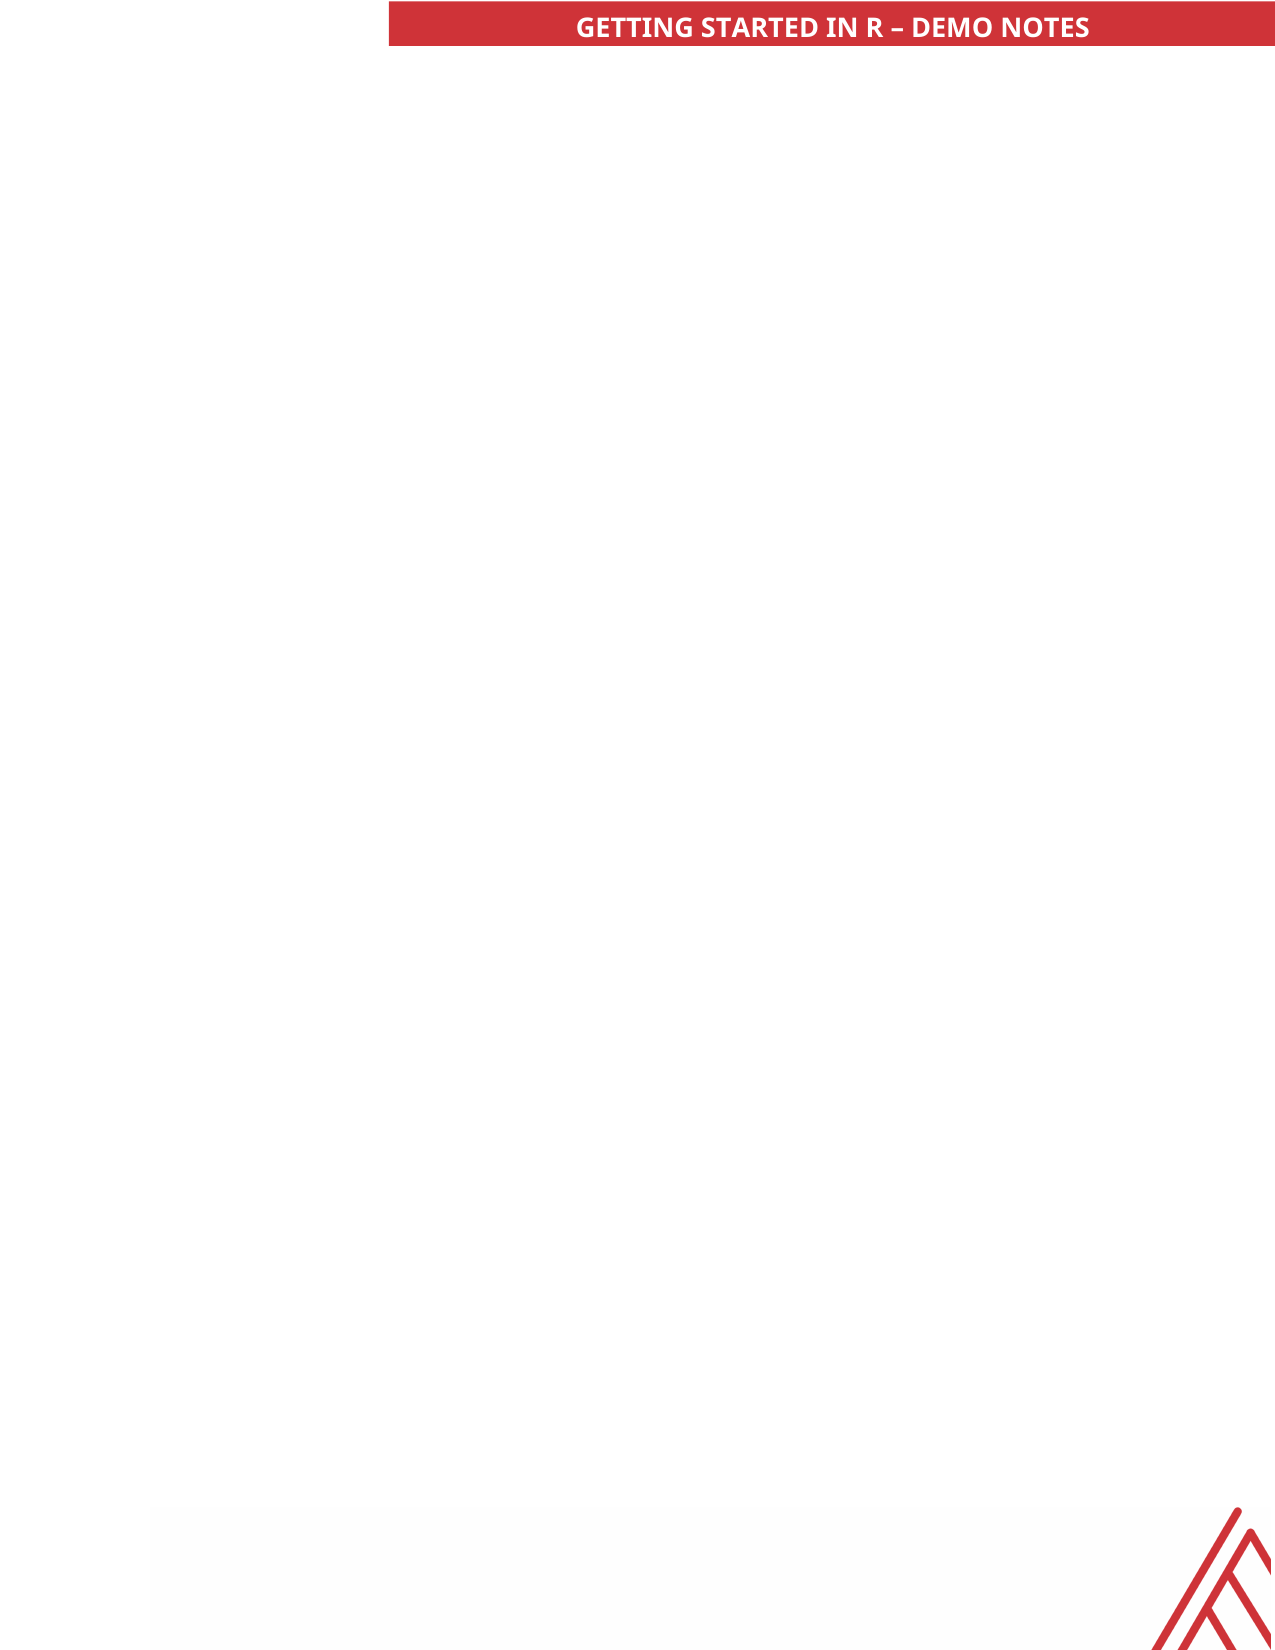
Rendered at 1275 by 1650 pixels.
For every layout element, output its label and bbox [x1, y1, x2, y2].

picture [150, 1507, 1271, 1650]
